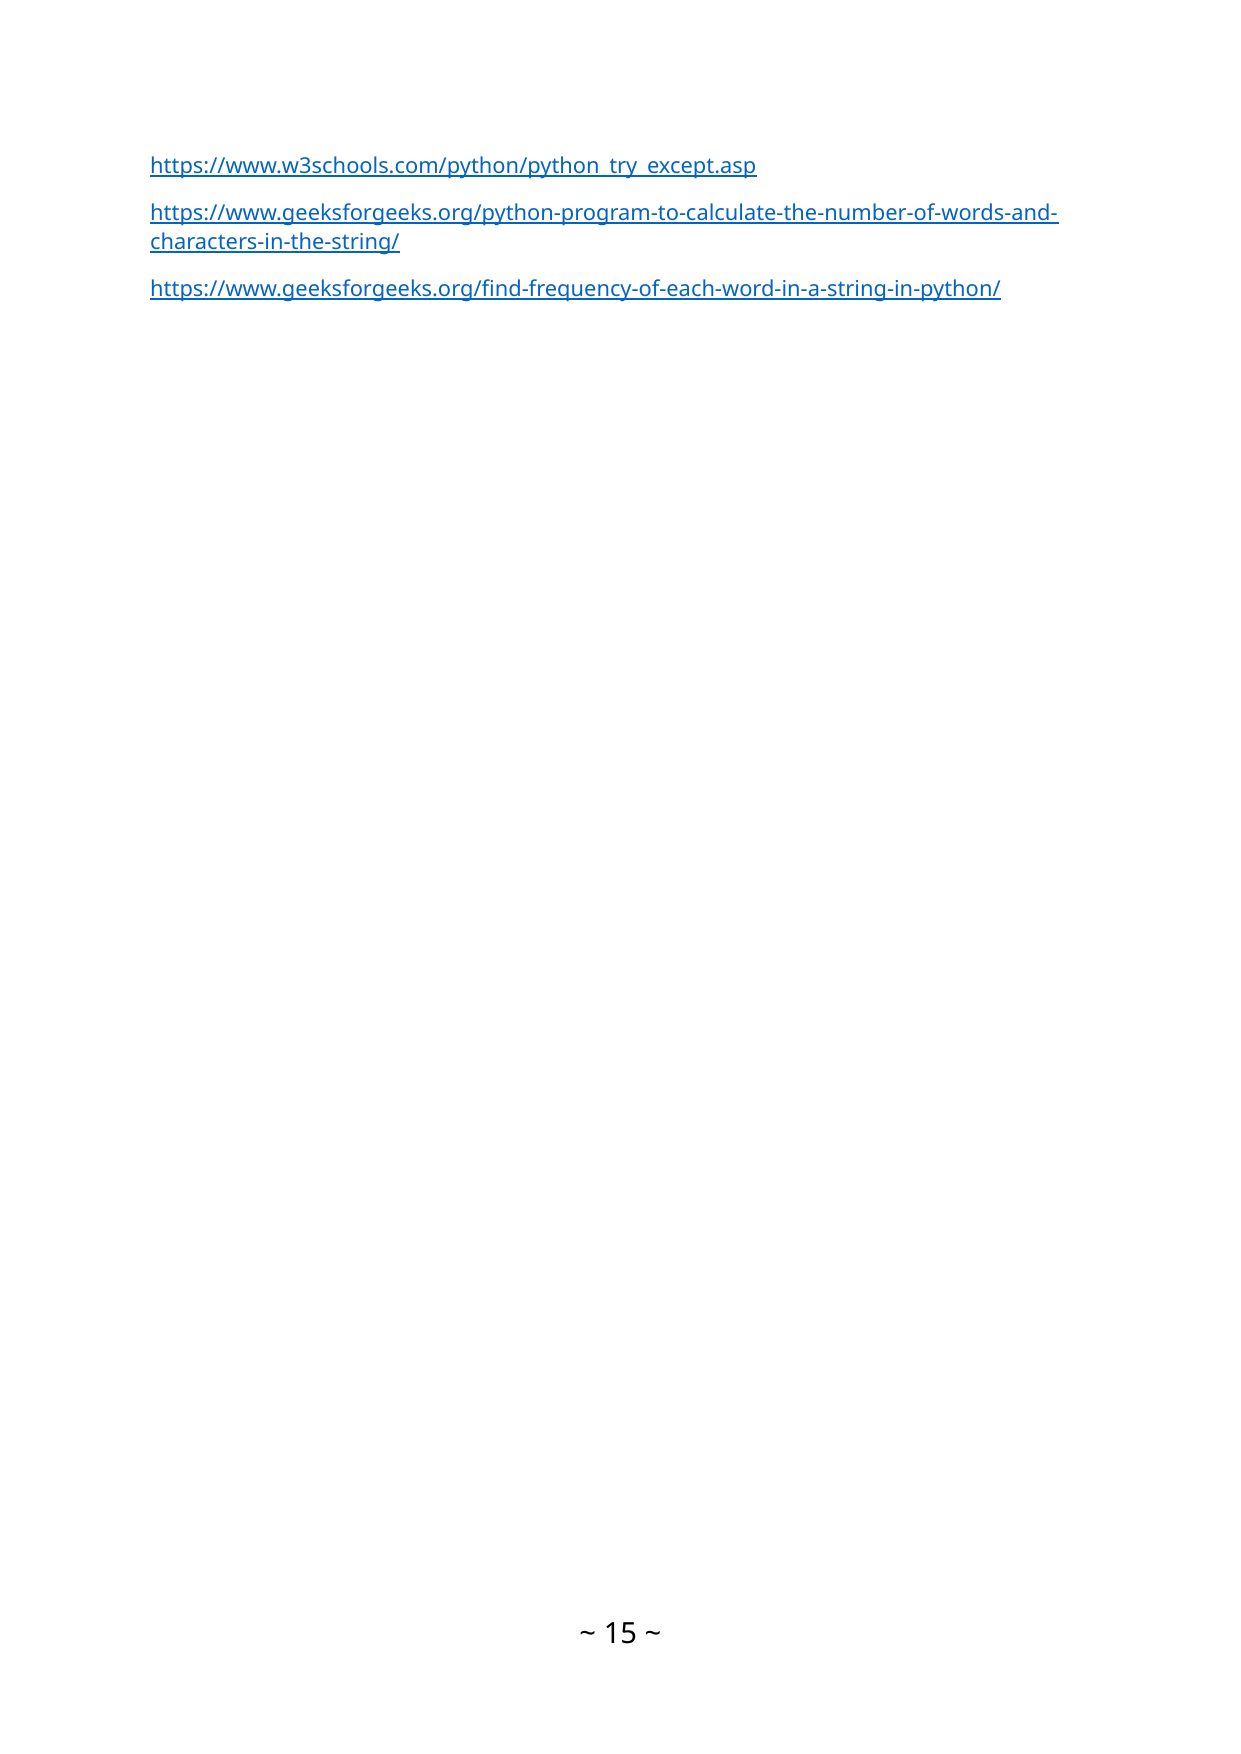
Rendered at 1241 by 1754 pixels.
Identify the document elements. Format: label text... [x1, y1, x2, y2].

text https://www.geeksforgeeks.org/python-program-to-calculate-the-number-of-words-and-characters-in-the-string/ [150, 196, 1090, 256]
text https://www.w3schools.com/python/python_try_except.asp [150, 150, 1090, 180]
text https://www.geeksforgeeks.org/find-frequency-of-each-word-in-a-string-in-python/ [150, 272, 1090, 302]
